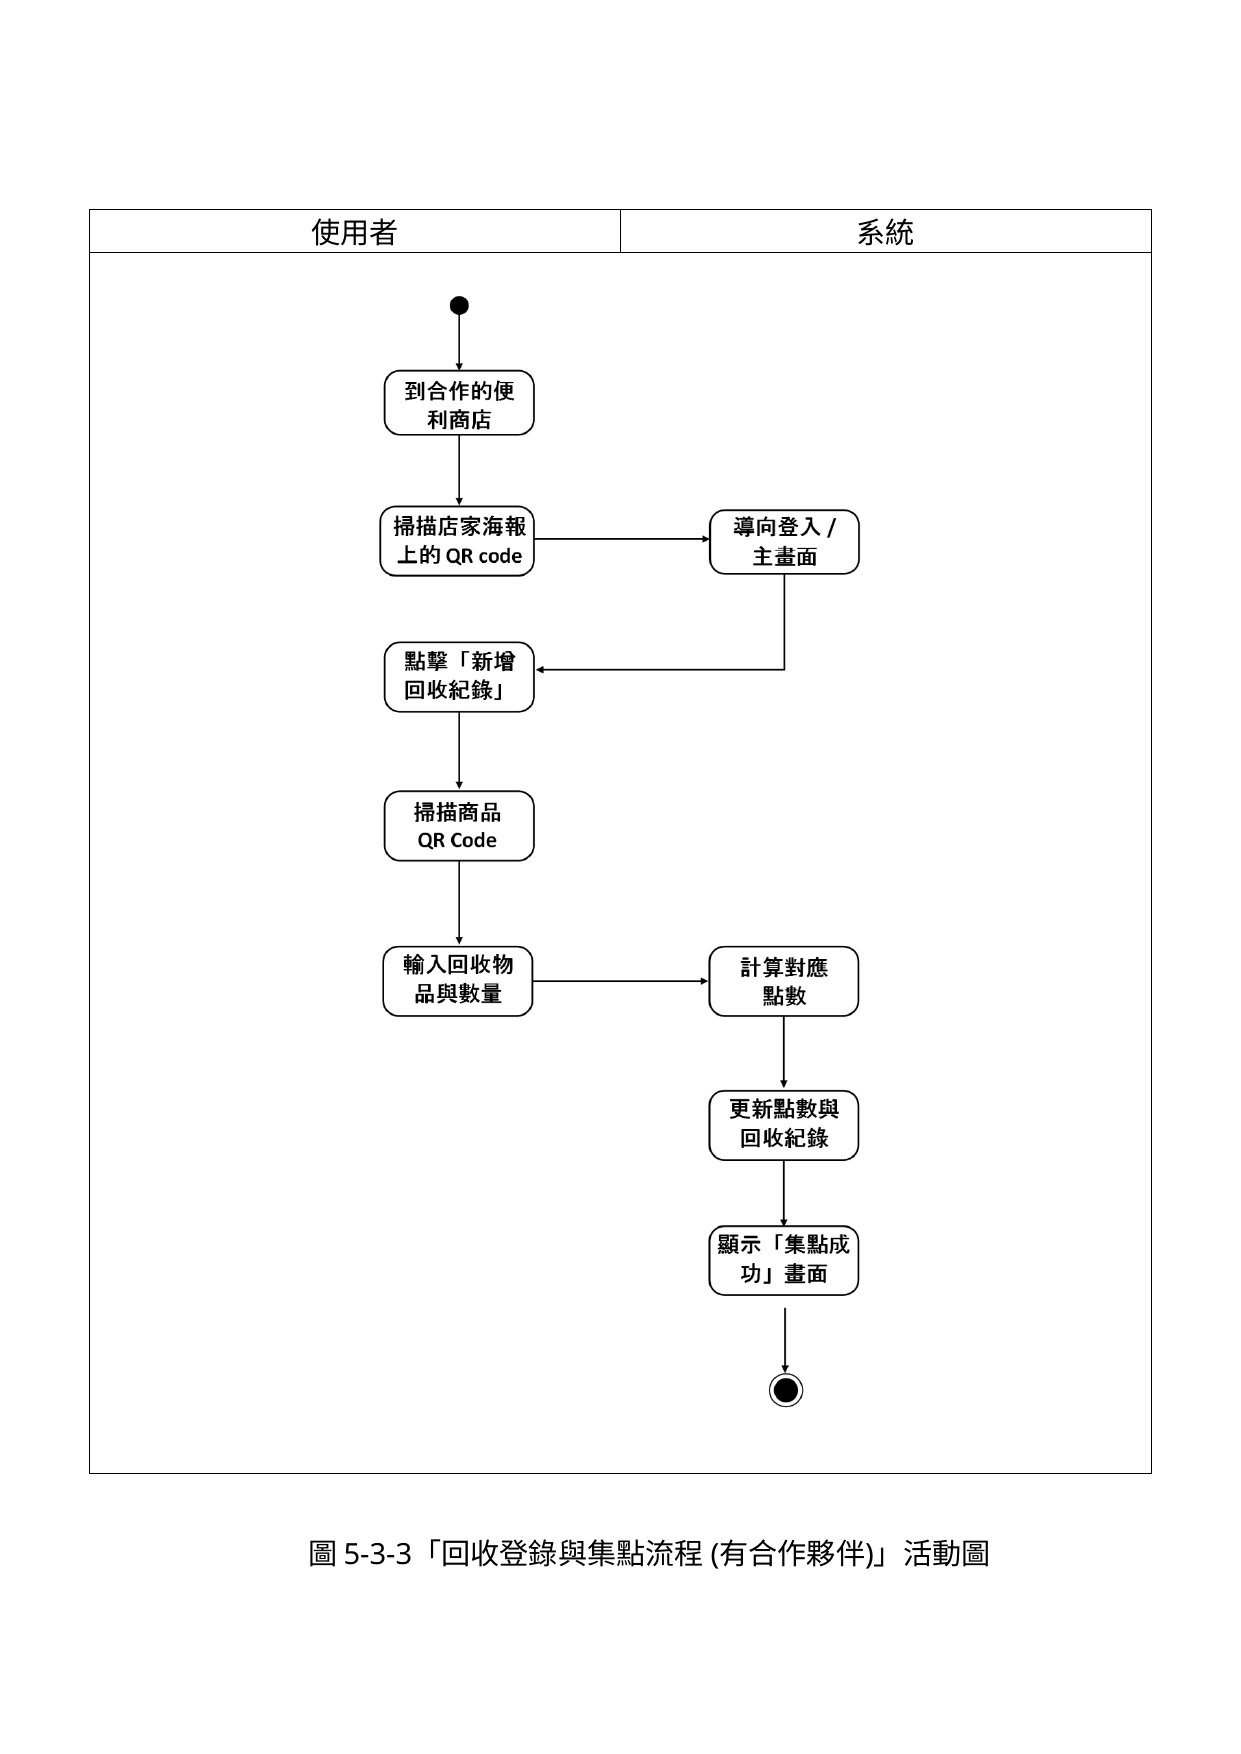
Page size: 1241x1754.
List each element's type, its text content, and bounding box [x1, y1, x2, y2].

table_cell [90, 253, 1151, 1473]
table_header 使用者 [90, 210, 620, 252]
table_header 系統 [621, 210, 1151, 252]
text 圖5-3-3「回收登錄與集點流程 (有合作夥伴)」活動圖 [89, 1514, 1152, 1589]
picture [376, 292, 865, 1411]
